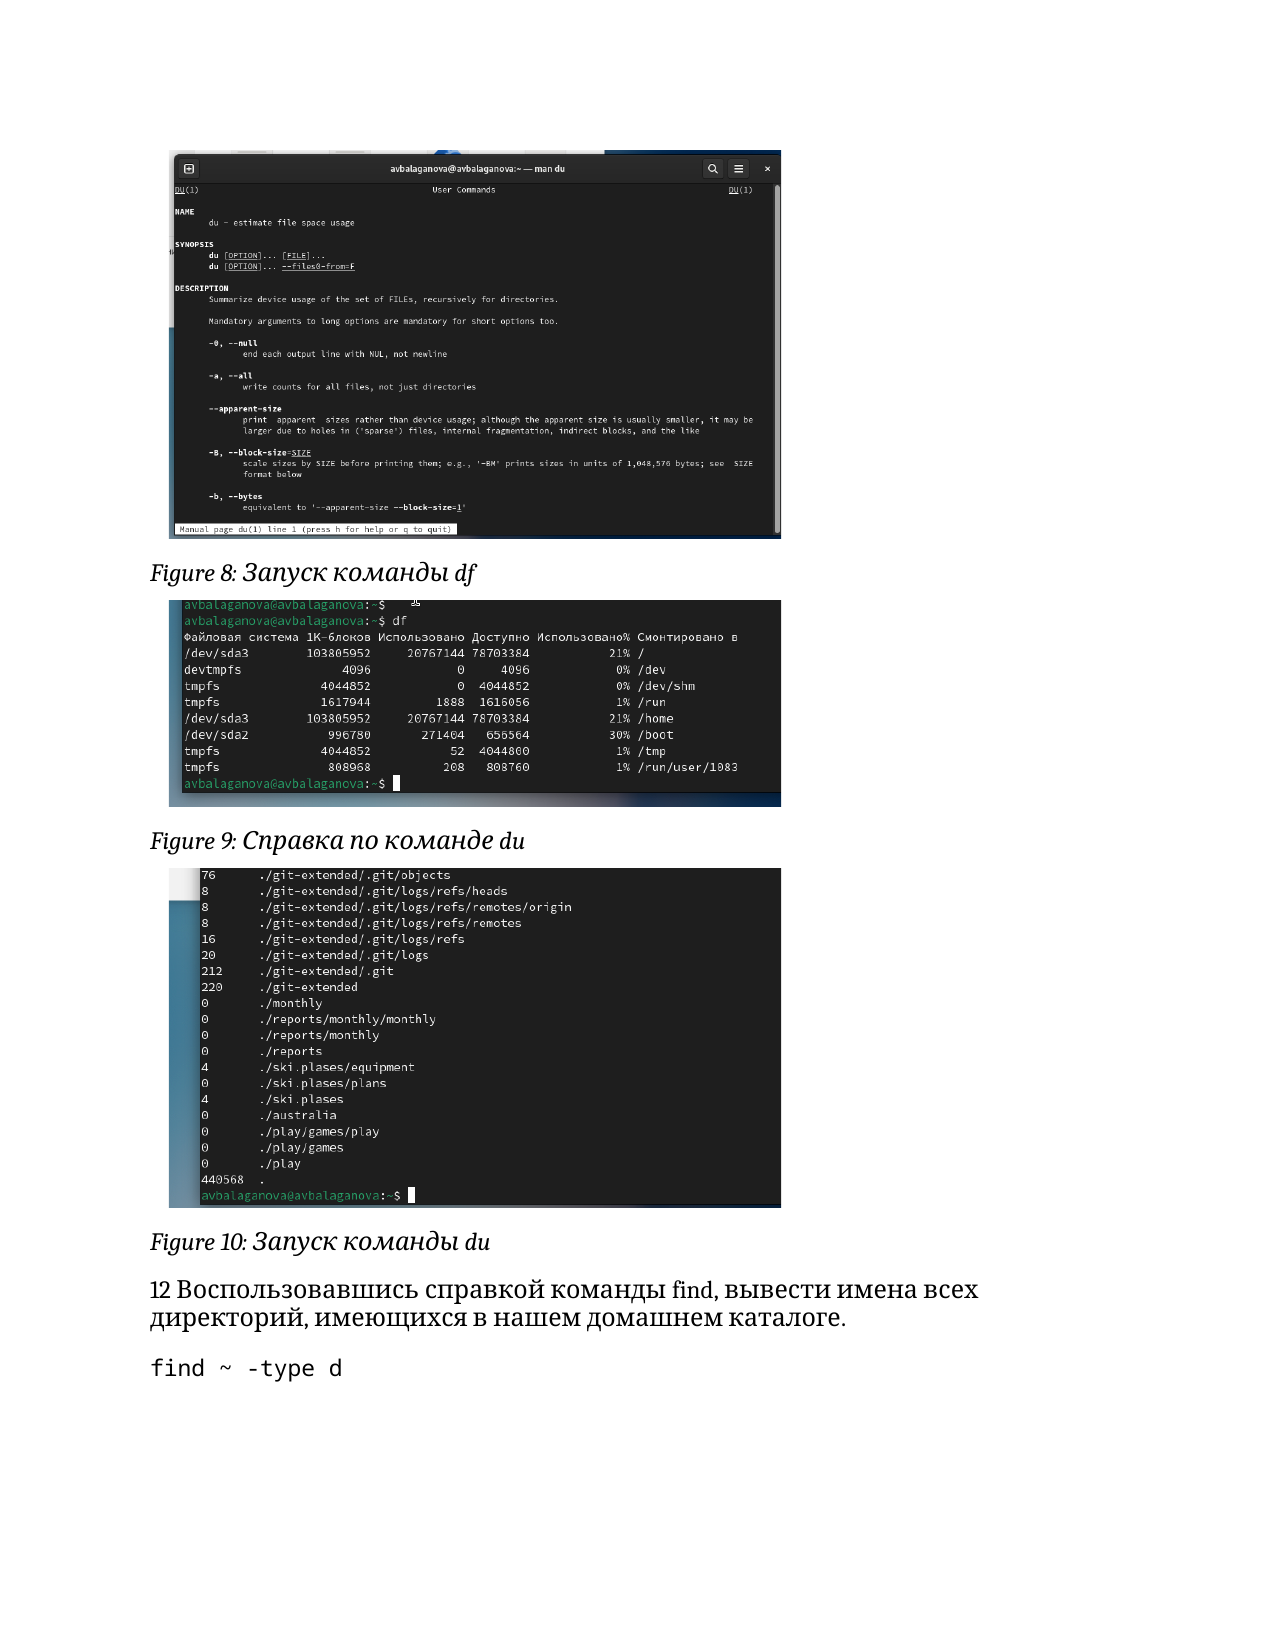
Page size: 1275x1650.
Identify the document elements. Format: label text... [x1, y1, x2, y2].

picture [168, 868, 782, 1208]
text find ~ -type d [150, 1352, 1125, 1383]
text Figure 8: Запуск команды df [150, 559, 1125, 588]
text 12 Воспользовавшись справкой команды find, вывести имена всех директорий, имеющихся в нашем домашнем каталоге. [150, 1276, 1125, 1333]
picture [168, 150, 782, 539]
text Figure 10: Запуск команды du [150, 1228, 1125, 1257]
text Figure 9: Справка по команде du [150, 827, 1125, 856]
picture [168, 600, 782, 807]
